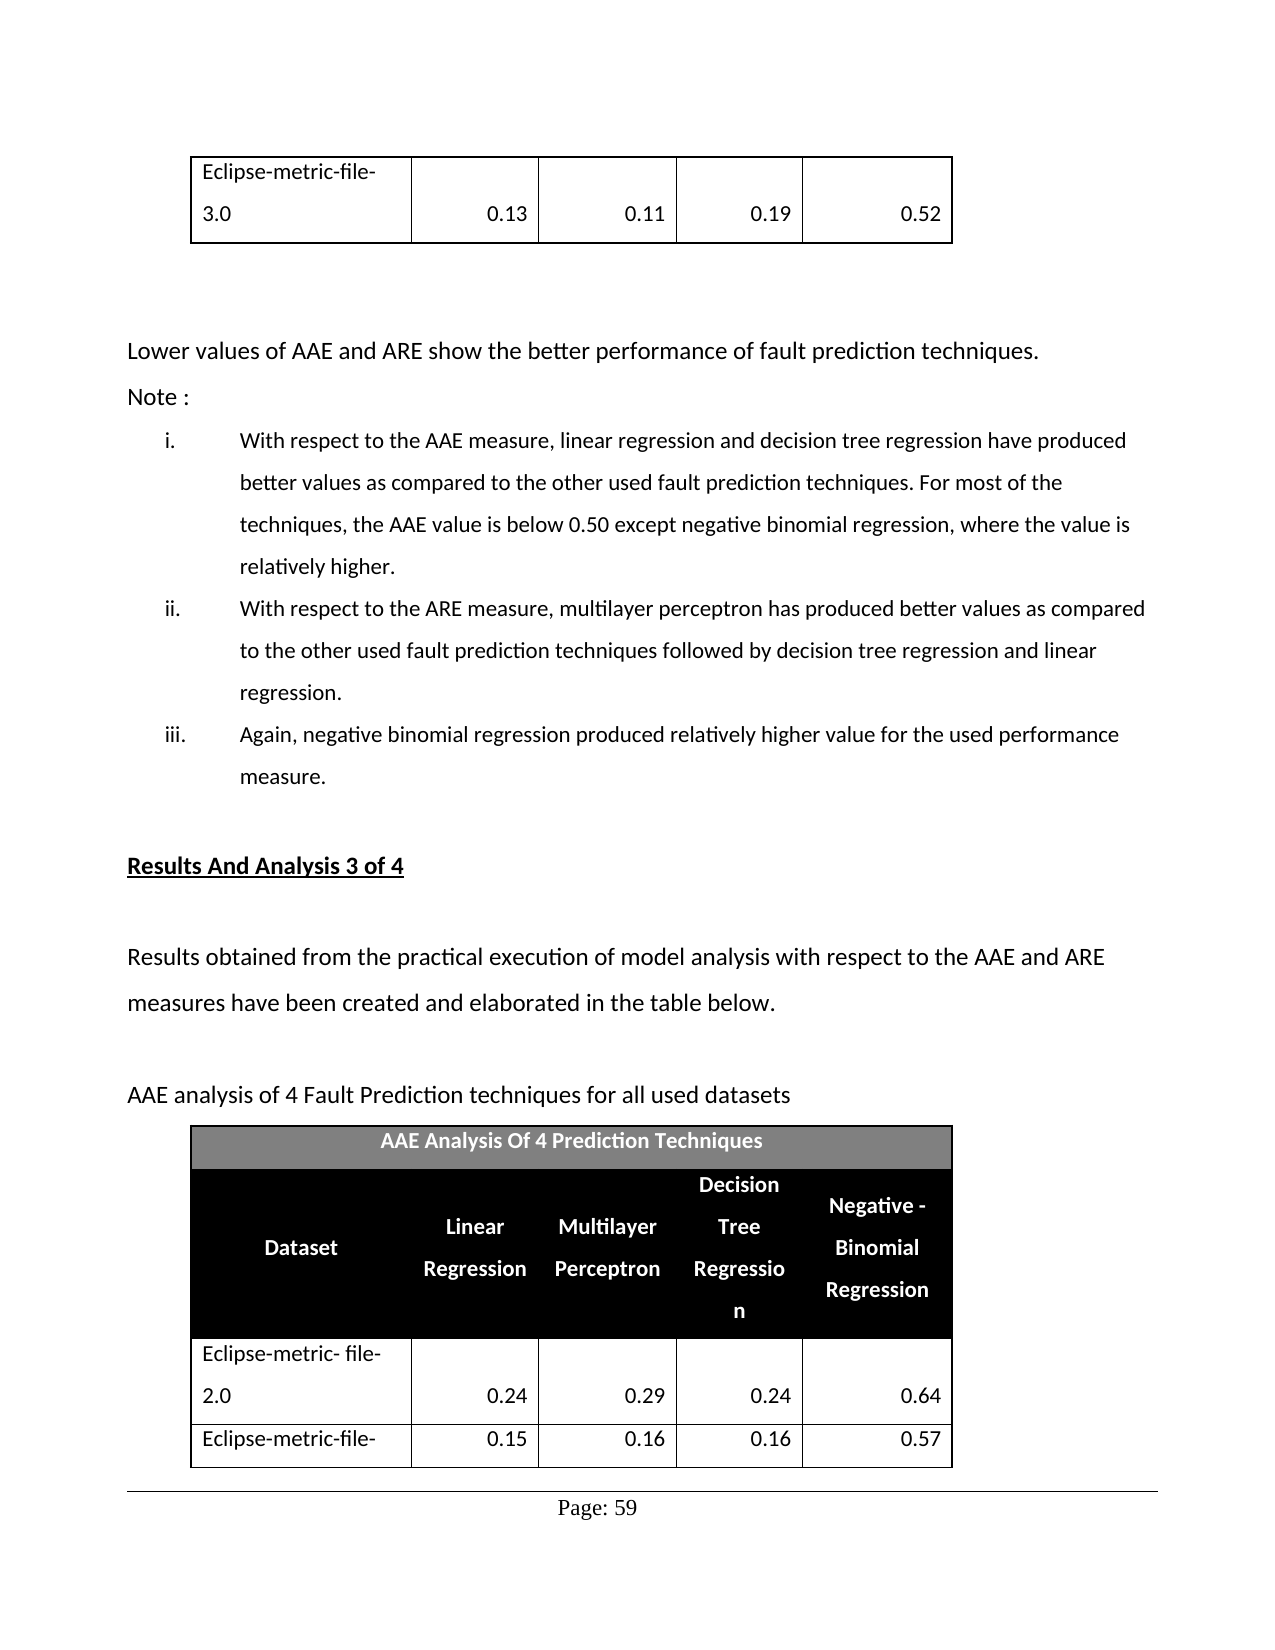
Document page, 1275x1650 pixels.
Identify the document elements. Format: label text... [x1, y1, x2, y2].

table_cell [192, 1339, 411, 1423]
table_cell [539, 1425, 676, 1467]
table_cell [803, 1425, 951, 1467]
list With respect to the AAE measure, linear regression and decision tree regression have produced better values as compared to the other used fault prediction techniques. For most of the techniques, the AAE value is below 0.50 except negative binomial regression, where the value is relatively higher. [164, 427, 1158, 581]
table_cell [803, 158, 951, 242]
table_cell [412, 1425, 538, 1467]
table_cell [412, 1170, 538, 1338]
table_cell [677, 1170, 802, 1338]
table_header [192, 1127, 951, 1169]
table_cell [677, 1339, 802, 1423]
text Results And Analysis 3 of 4 [127, 850, 1158, 881]
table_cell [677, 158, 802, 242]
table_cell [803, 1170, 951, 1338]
text Results obtained from the practical execution of model analysis with respect to the AAE and ARE measures have been created and elaborated in the table below. [127, 942, 1158, 1018]
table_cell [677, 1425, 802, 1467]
text Lower values of AAE and ARE show the better performance of fault prediction techniques. [127, 335, 1158, 366]
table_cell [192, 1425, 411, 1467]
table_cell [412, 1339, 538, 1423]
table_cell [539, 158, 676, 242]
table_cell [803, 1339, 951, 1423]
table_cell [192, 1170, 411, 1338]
text AAE analysis of 4 Fault Prediction techniques for all used datasets [127, 1079, 1158, 1109]
list Again, negative binomial regression produced relatively higher value for the used performance measure. [164, 720, 1158, 790]
list With respect to the ARE measure, multilayer perceptron has produced better values as compared to the other used fault prediction techniques followed by decision tree regression and linear regression. [164, 594, 1158, 706]
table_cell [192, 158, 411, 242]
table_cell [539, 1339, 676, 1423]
text Note : [127, 381, 1158, 411]
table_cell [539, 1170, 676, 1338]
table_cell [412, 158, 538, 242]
